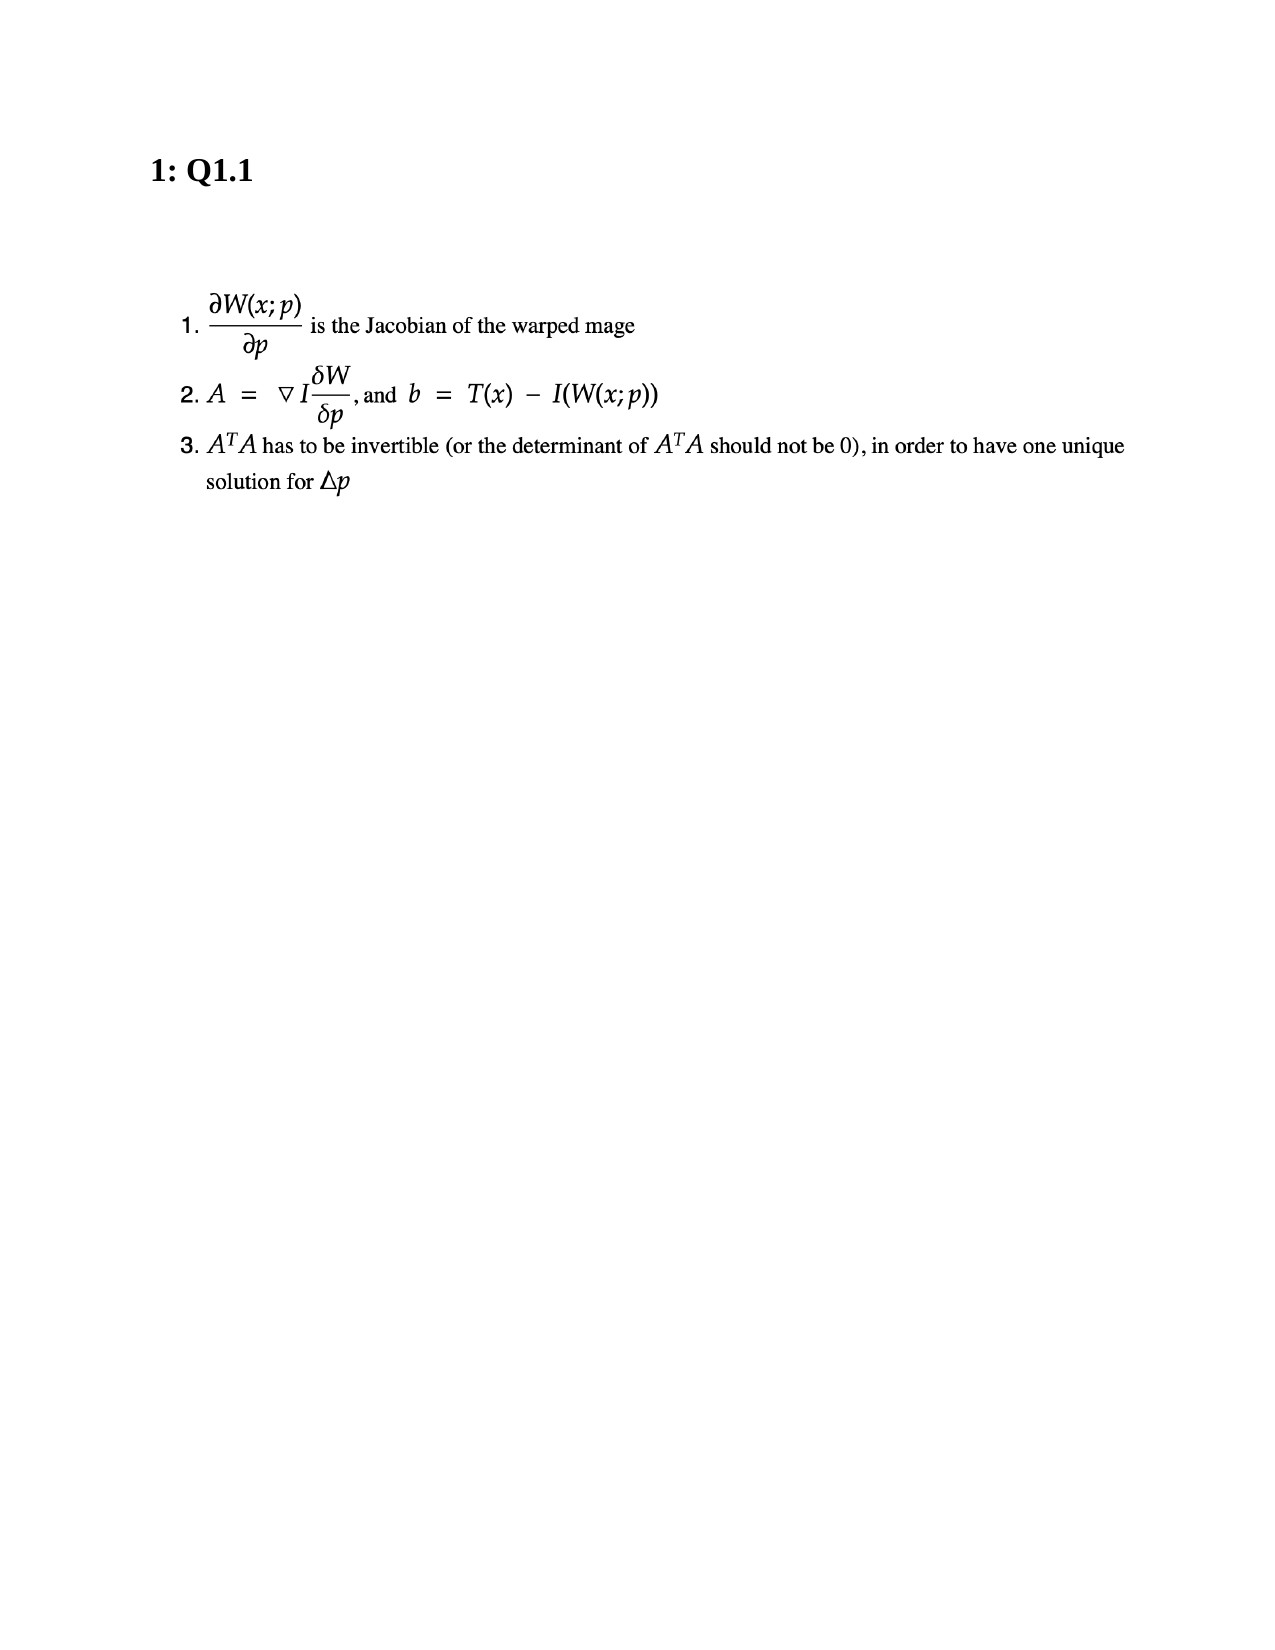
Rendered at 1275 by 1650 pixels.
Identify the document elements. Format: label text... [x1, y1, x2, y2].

title 1: Q1.1 [150, 150, 1125, 188]
picture [150, 267, 1153, 528]
